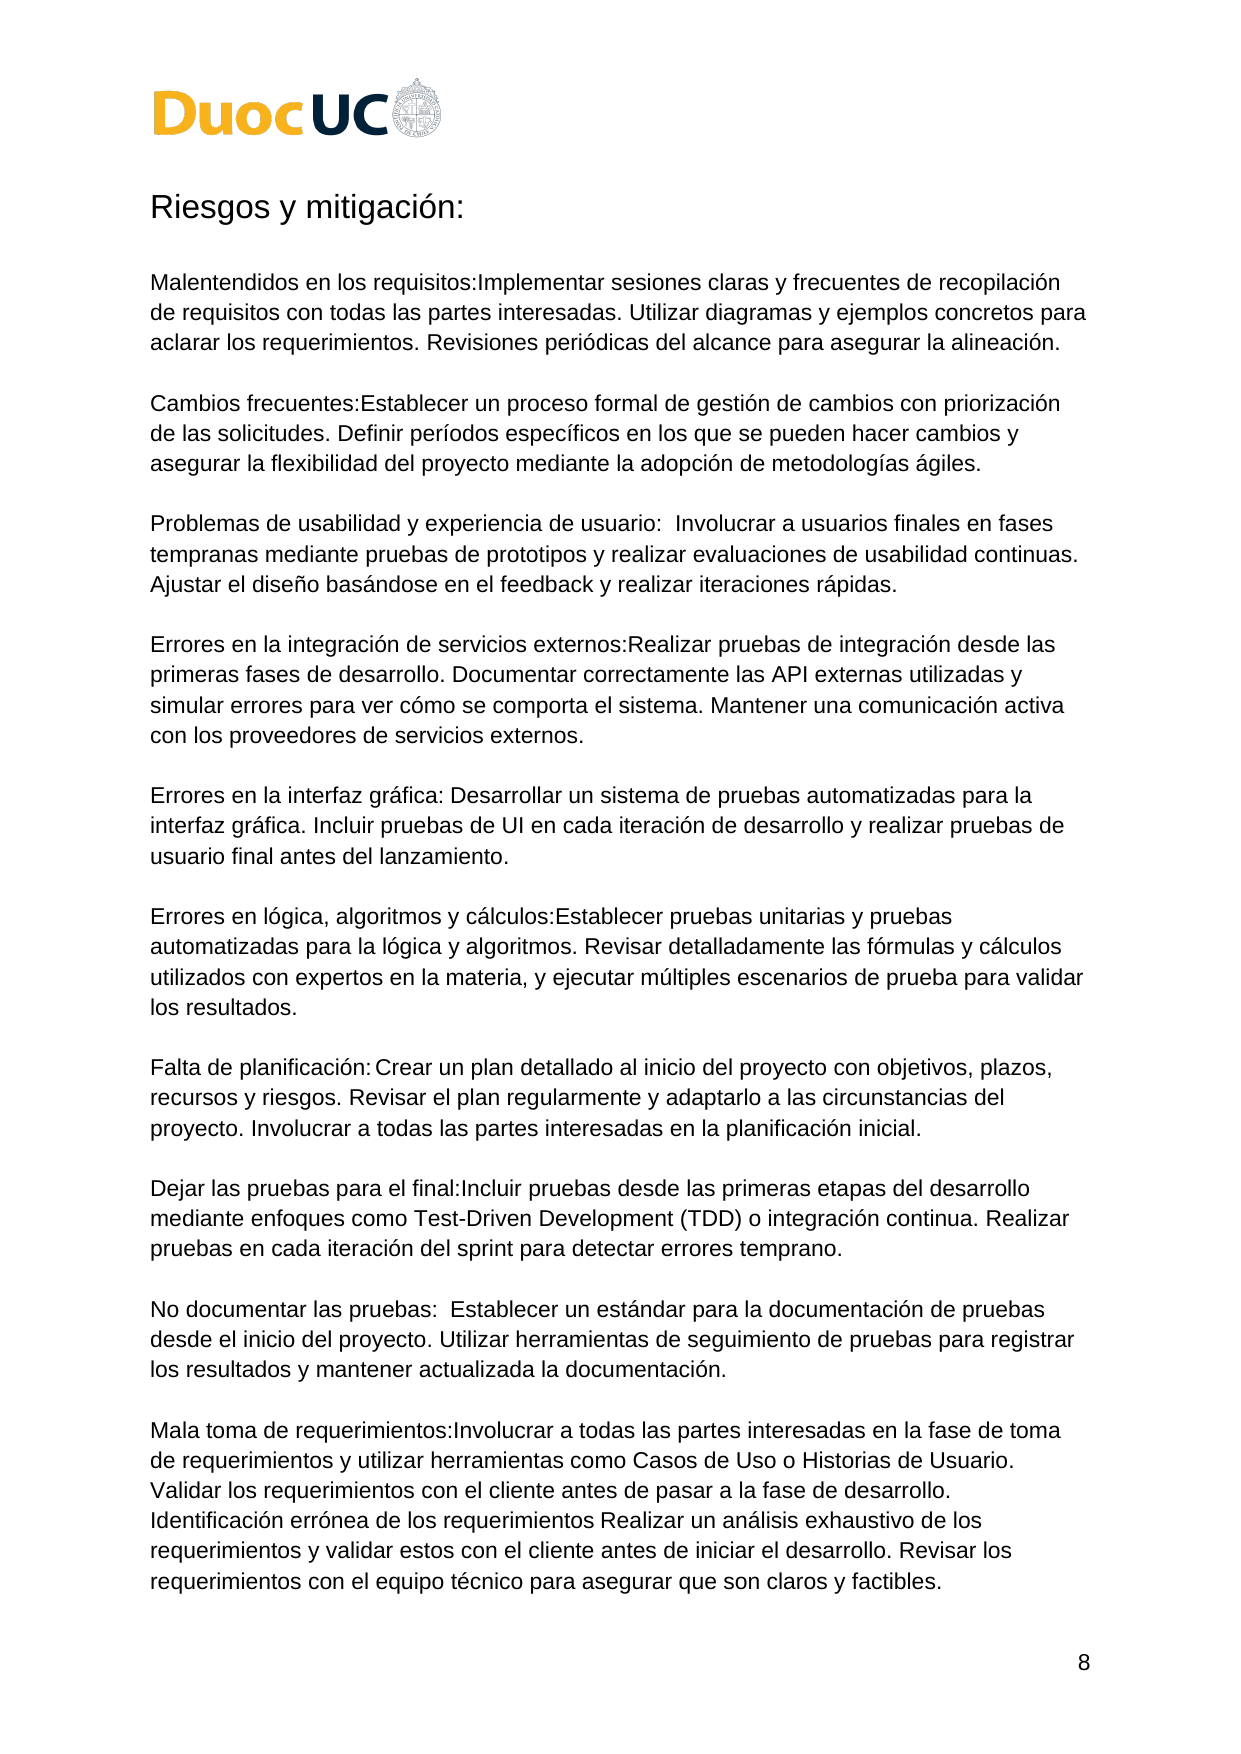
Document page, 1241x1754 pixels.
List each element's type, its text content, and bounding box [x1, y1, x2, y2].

text Malentendidos en los requisitos:Implementar sesiones claras y frecuentes de recopilación de requisitos con todas las partes interesadas. Utilizar diagramas y ejemplos concretos para aclarar los requerimientos. Revisiones periódicas del alcance para asegurar la alineación. [150, 269, 1090, 355]
text No documentar las pruebas: Establecer un estándar para la documentación de pruebas desde el inicio del proyecto. Utilizar herramientas de seguimiento de pruebas para registrar los resultados y mantener actualizada la documentación. [150, 1296, 1090, 1382]
text Mala toma de requerimientos:Involucrar a todas las partes interesadas en la fase de toma de requerimientos y utilizar herramientas como Casos de Uso o Historias de Usuario. Validar los requerimientos con el cliente antes de pasar a la fase de desarrollo. [150, 1417, 1090, 1503]
picture [150, 75, 445, 141]
subtitle Riesgos y mitigación: [150, 187, 1090, 226]
text Errores en lógica, algoritmos y cálculos:Establecer pruebas unitarias y pruebas automatizadas para la lógica y algoritmos. Revisar detalladamente las fórmulas y cálculos utilizados con expertos en la materia, y ejecutar múltiples escenarios de prueba para validar los resultados. [150, 903, 1090, 1020]
text Errores en la integración de servicios externos:Realizar pruebas de integración desde las primeras fases de desarrollo. Documentar correctamente las API externas utilizadas y simular errores para ver cómo se comporta el sistema. Mantener una comunicación activa con los proveedores de servicios externos. [150, 631, 1090, 748]
text Cambios frecuentes:Establecer un proceso formal de gestión de cambios con priorización de las solicitudes. Definir períodos específicos en los que se pueden hacer cambios y asegurar la flexibilidad del proyecto mediante la adopción de metodologías ágiles. [150, 389, 1090, 476]
text Problemas de usabilidad y experiencia de usuario: Involucrar a usuarios finales en fases tempranas mediante pruebas de prototipos y realizar evaluaciones de usabilidad continuas. Ajustar el diseño basándose en el feedback y realizar iteraciones rápidas. [150, 510, 1090, 597]
text Errores en la interfaz gráfica: Desarrollar un sistema de pruebas automatizadas para la interfaz gráfica. Incluir pruebas de UI en cada iteración de desarrollo y realizar pruebas de usuario final antes del lanzamiento. [150, 782, 1090, 869]
text Identificación errónea de los requerimientos Realizar un análisis exhaustivo de los requerimientos y validar estos con el cliente antes de iniciar el desarrollo. Revisar los requerimientos con el equipo técnico para asegurar que son claros y factibles. [150, 1507, 1090, 1594]
text Falta de planificación: Crear un plan detallado al inicio del proyecto con objetivos, plazos, recursos y riesgos. Revisar el plan regularmente y adaptarlo a las circunstancias del proyecto. Involucrar a todas las partes interesadas en la planificación inicial. [150, 1054, 1090, 1141]
text Dejar las pruebas para el final:Incluir pruebas desde las primeras etapas del desarrollo mediante enfoques como Test-Driven Development (TDD) o integración continua. Realizar pruebas en cada iteración del sprint para detectar errores temprano. [150, 1175, 1090, 1262]
